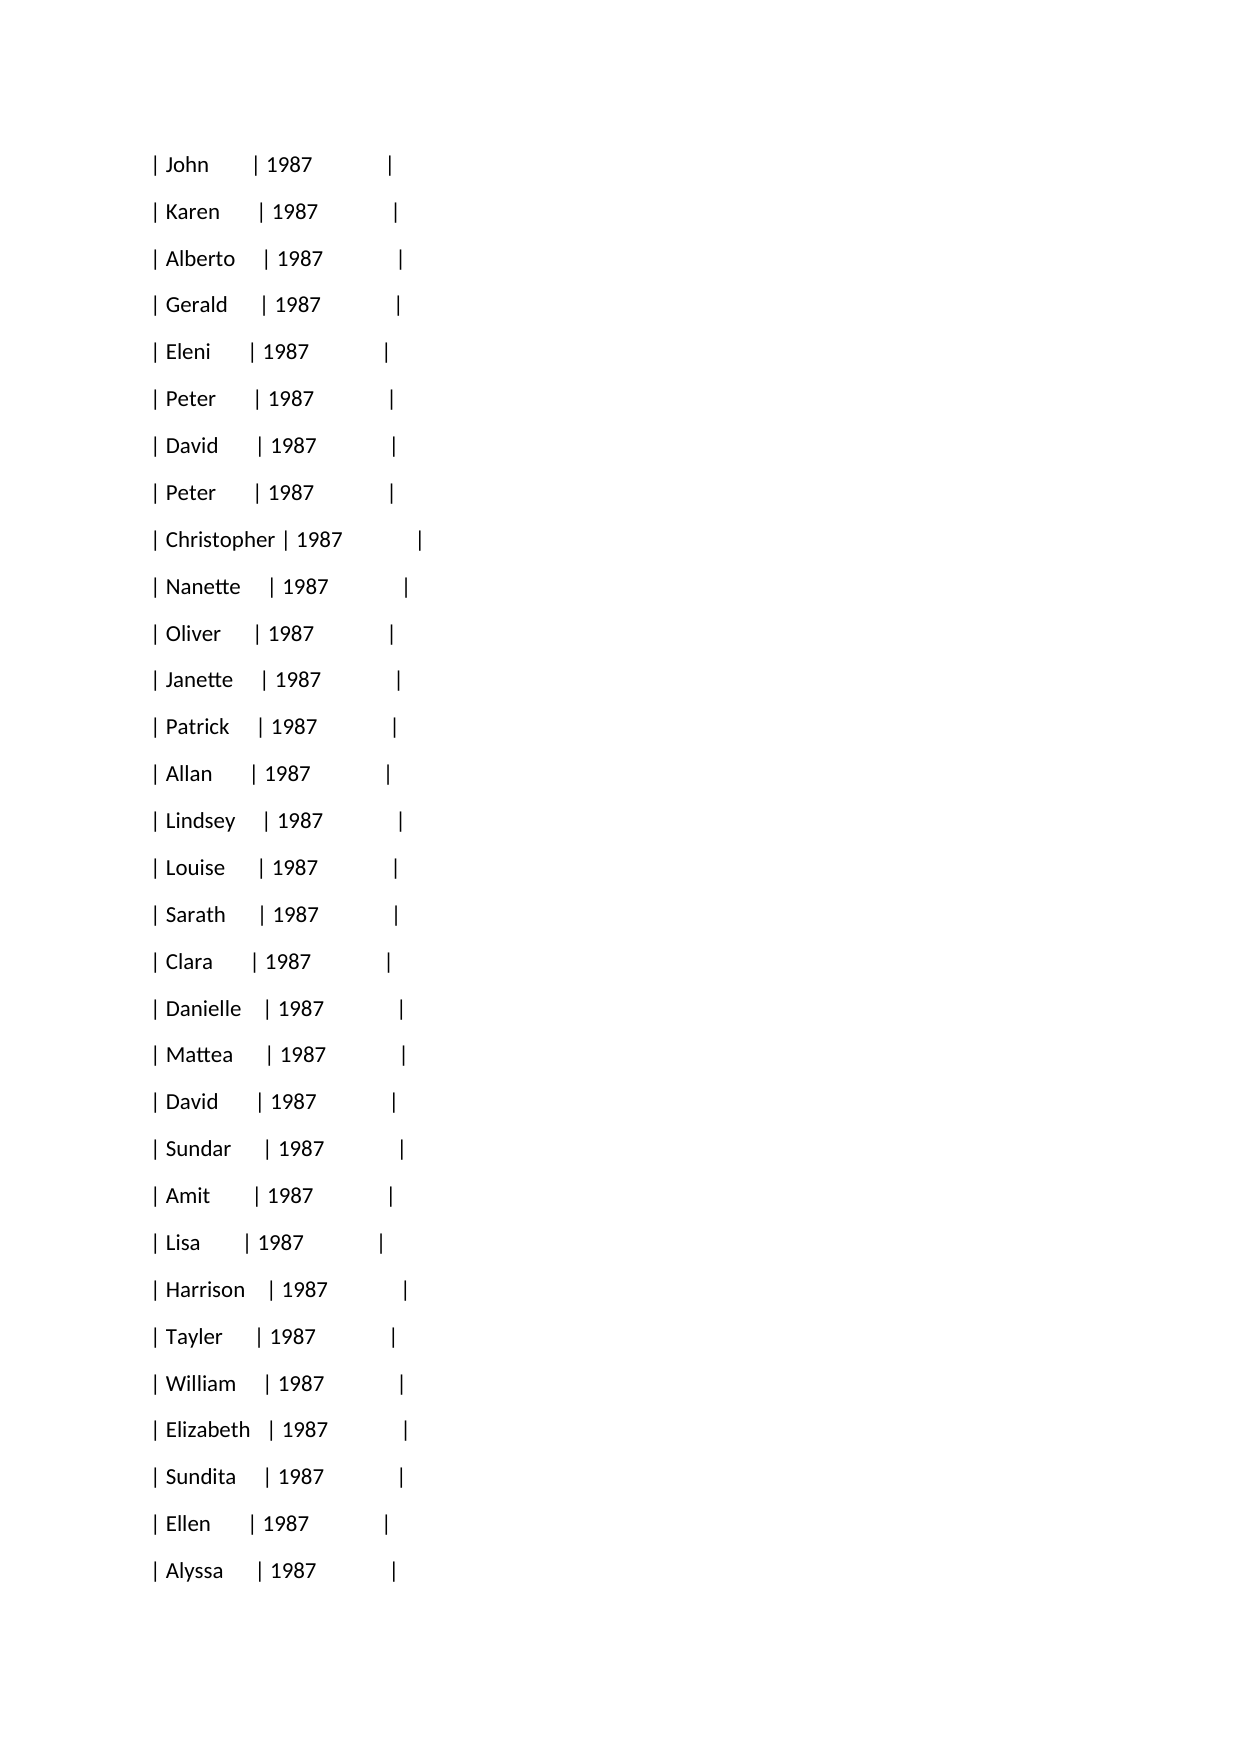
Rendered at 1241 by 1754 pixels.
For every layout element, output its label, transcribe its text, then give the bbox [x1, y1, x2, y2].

text | Alyssa | 1987 | [150, 1556, 1090, 1584]
text | Oliver | 1987 | [150, 619, 1090, 647]
text | Lisa | 1987 | [150, 1228, 1090, 1256]
text | Patrick | 1987 | [150, 712, 1090, 741]
text | John | 1987 | [150, 150, 1090, 178]
text | Louise | 1987 | [150, 853, 1090, 881]
text | Allan | 1987 | [150, 759, 1090, 787]
text | Tayler | 1987 | [150, 1322, 1090, 1350]
text | Peter | 1987 | [150, 384, 1090, 412]
text | Sarath | 1987 | [150, 900, 1090, 928]
text | Karen | 1987 | [150, 197, 1090, 225]
text | Christopher | 1987 | [150, 525, 1090, 553]
text | Clara | 1987 | [150, 947, 1090, 975]
text | Eleni | 1987 | [150, 337, 1090, 366]
text | Ellen | 1987 | [150, 1509, 1090, 1537]
text | William | 1987 | [150, 1369, 1090, 1397]
text | Harrison | 1987 | [150, 1275, 1090, 1303]
text | David | 1987 | [150, 1087, 1090, 1116]
text | Elizabeth | 1987 | [150, 1416, 1090, 1444]
text | David | 1987 | [150, 431, 1090, 459]
text | Sundar | 1987 | [150, 1134, 1090, 1162]
text | Amit | 1987 | [150, 1181, 1090, 1209]
text | Gerald | 1987 | [150, 291, 1090, 319]
text | Alberto | 1987 | [150, 244, 1090, 272]
text | Peter | 1987 | [150, 478, 1090, 506]
text | Danielle | 1987 | [150, 994, 1090, 1022]
text | Sundita | 1987 | [150, 1462, 1090, 1491]
text | Nanette | 1987 | [150, 572, 1090, 600]
text | Janette | 1987 | [150, 666, 1090, 694]
text | Mattea | 1987 | [150, 1041, 1090, 1069]
text | Lindsey | 1987 | [150, 806, 1090, 834]
